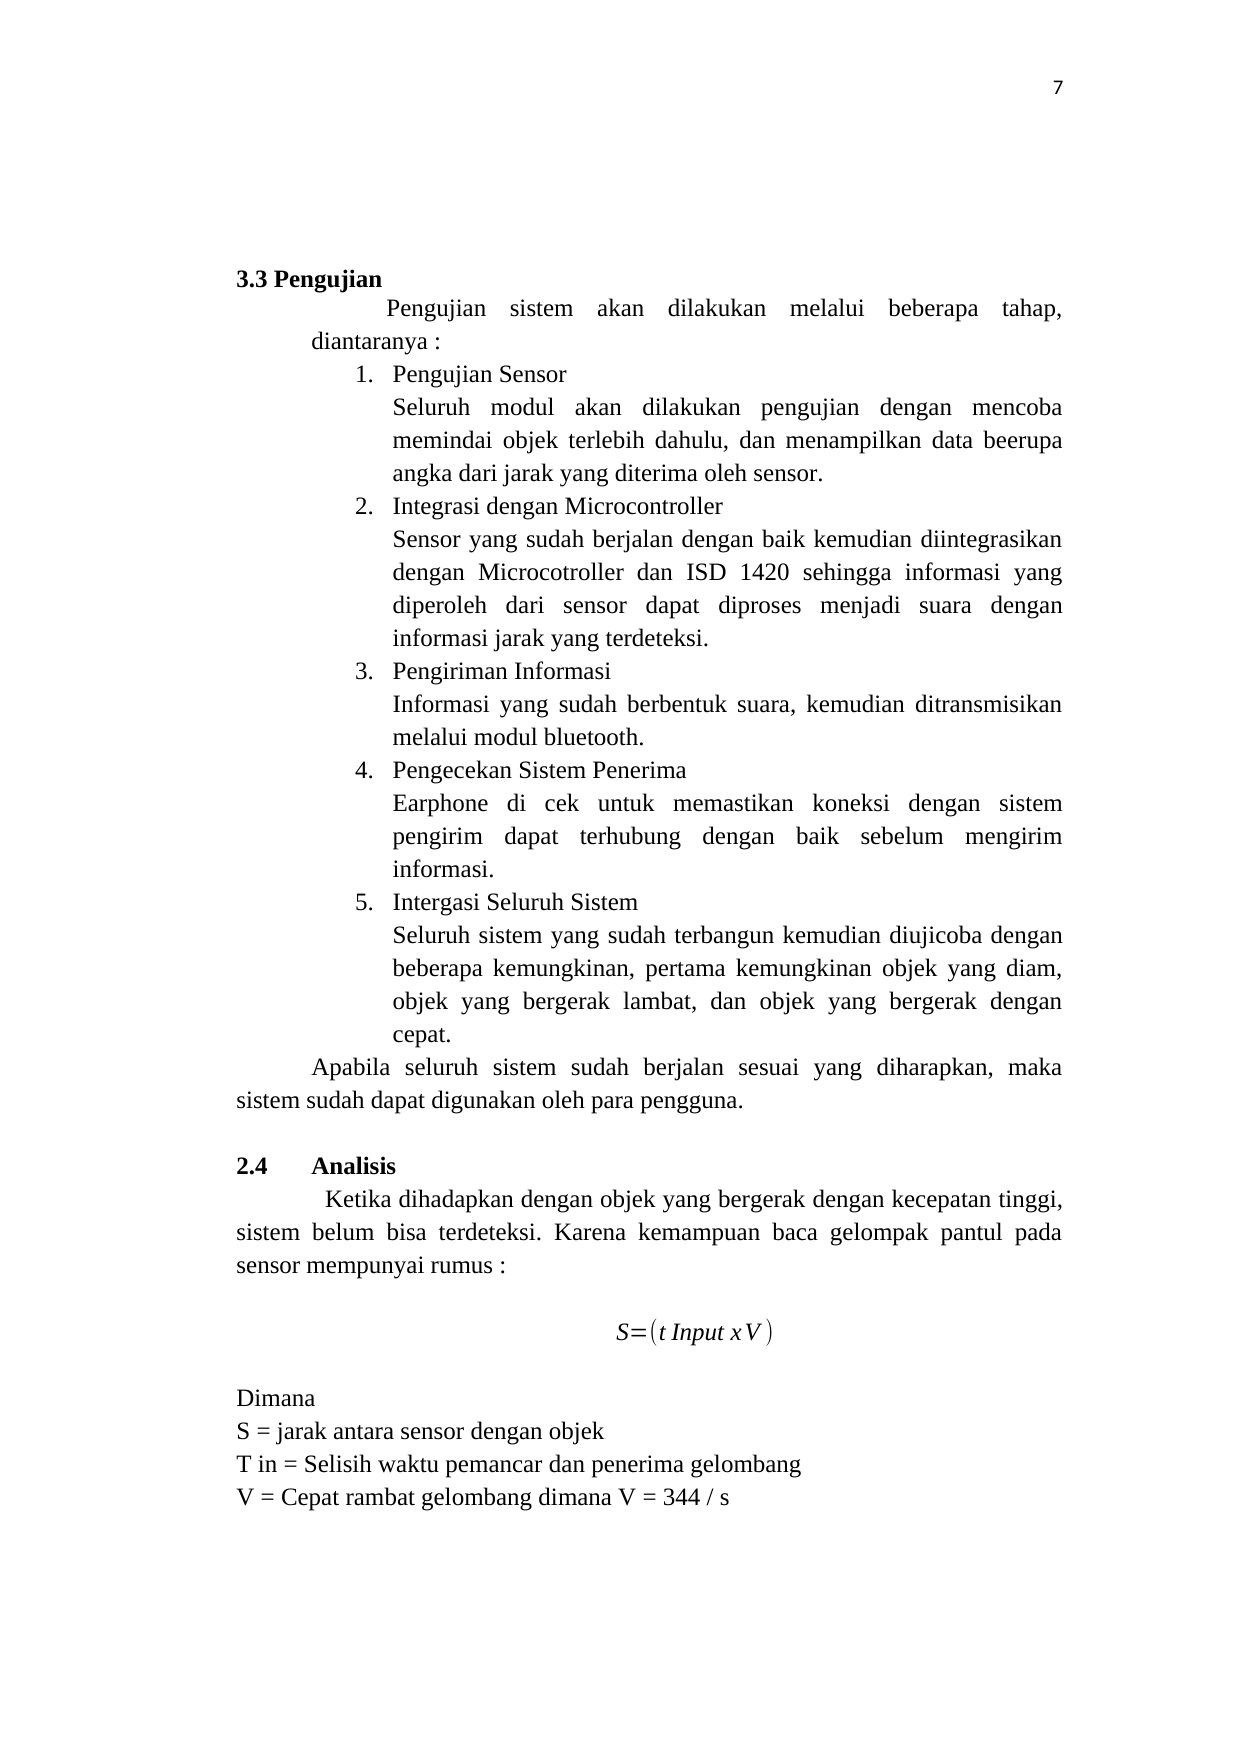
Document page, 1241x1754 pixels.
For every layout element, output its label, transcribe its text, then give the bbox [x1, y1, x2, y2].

list Informasi yang sudah berbentuk suara, kemudian ditransmisikan melalui modul bluetooth. [392, 689, 1063, 751]
text V = Cepat rambat gelombang dimana V = 344 / s [236, 1482, 1063, 1511]
list Pengujian Sensor [355, 359, 1063, 388]
text Dimana [236, 1383, 1063, 1412]
text T in = Selisih waktu pemancar dan penerima gelombang [236, 1449, 1063, 1478]
text Apabila seluruh sistem sudah berjalan sesuai yang diharapkan, maka sistem sudah dapat digunakan oleh para pengguna. [236, 1052, 1063, 1114]
list Sensor yang sudah berjalan dengan baik kemudian diintegrasikan dengan Microcotroller dan ISD 1420 sehingga informasi yang diperoleh dari sensor dapat diproses menjadi suara dengan informasi jarak yang terdeteksi. [392, 524, 1063, 652]
text Pengujian sistem akan dilakukan melalui beberapa tahap, diantaranya : [311, 293, 1063, 354]
list Seluruh modul akan dilakukan pengujian dengan mencoba memindai objek terlebih dahulu, dan menampilkan data beerupa angka dari jarak yang diterima oleh sensor. [392, 392, 1063, 487]
list Pengecekan Sistem Penerima [355, 755, 1063, 784]
list Earphone di cek untuk memastikan koneksi dengan sistem pengirim dapat terhubung dengan baik sebelum mengirim informasi. [392, 788, 1063, 883]
subtitle 3.3 Pengujian [236, 264, 1063, 293]
list Pengiriman Informasi [355, 656, 1063, 685]
list Seluruh sistem yang sudah terbangun kemudian diujicoba dengan beberapa kemungkinan, pertama kemungkinan objek yang diam, objek yang bergerak lambat, dan objek yang bergerak dengan cepat. [392, 920, 1063, 1048]
list Ketika dihadapkan dengan objek yang bergerak dengan kecepatan tinggi, sistem belum bisa terdeteksi. Karena kemampuan baca gelompak pantul pada sensor mempunyai rumus : [236, 1184, 1063, 1279]
list Intergasi Seluruh Sistem [355, 887, 1063, 916]
list Integrasi dengan Microcontroller [355, 491, 1063, 520]
text S = jarak antara sensor dengan objek [236, 1416, 1063, 1445]
list Analisis [236, 1151, 1063, 1180]
